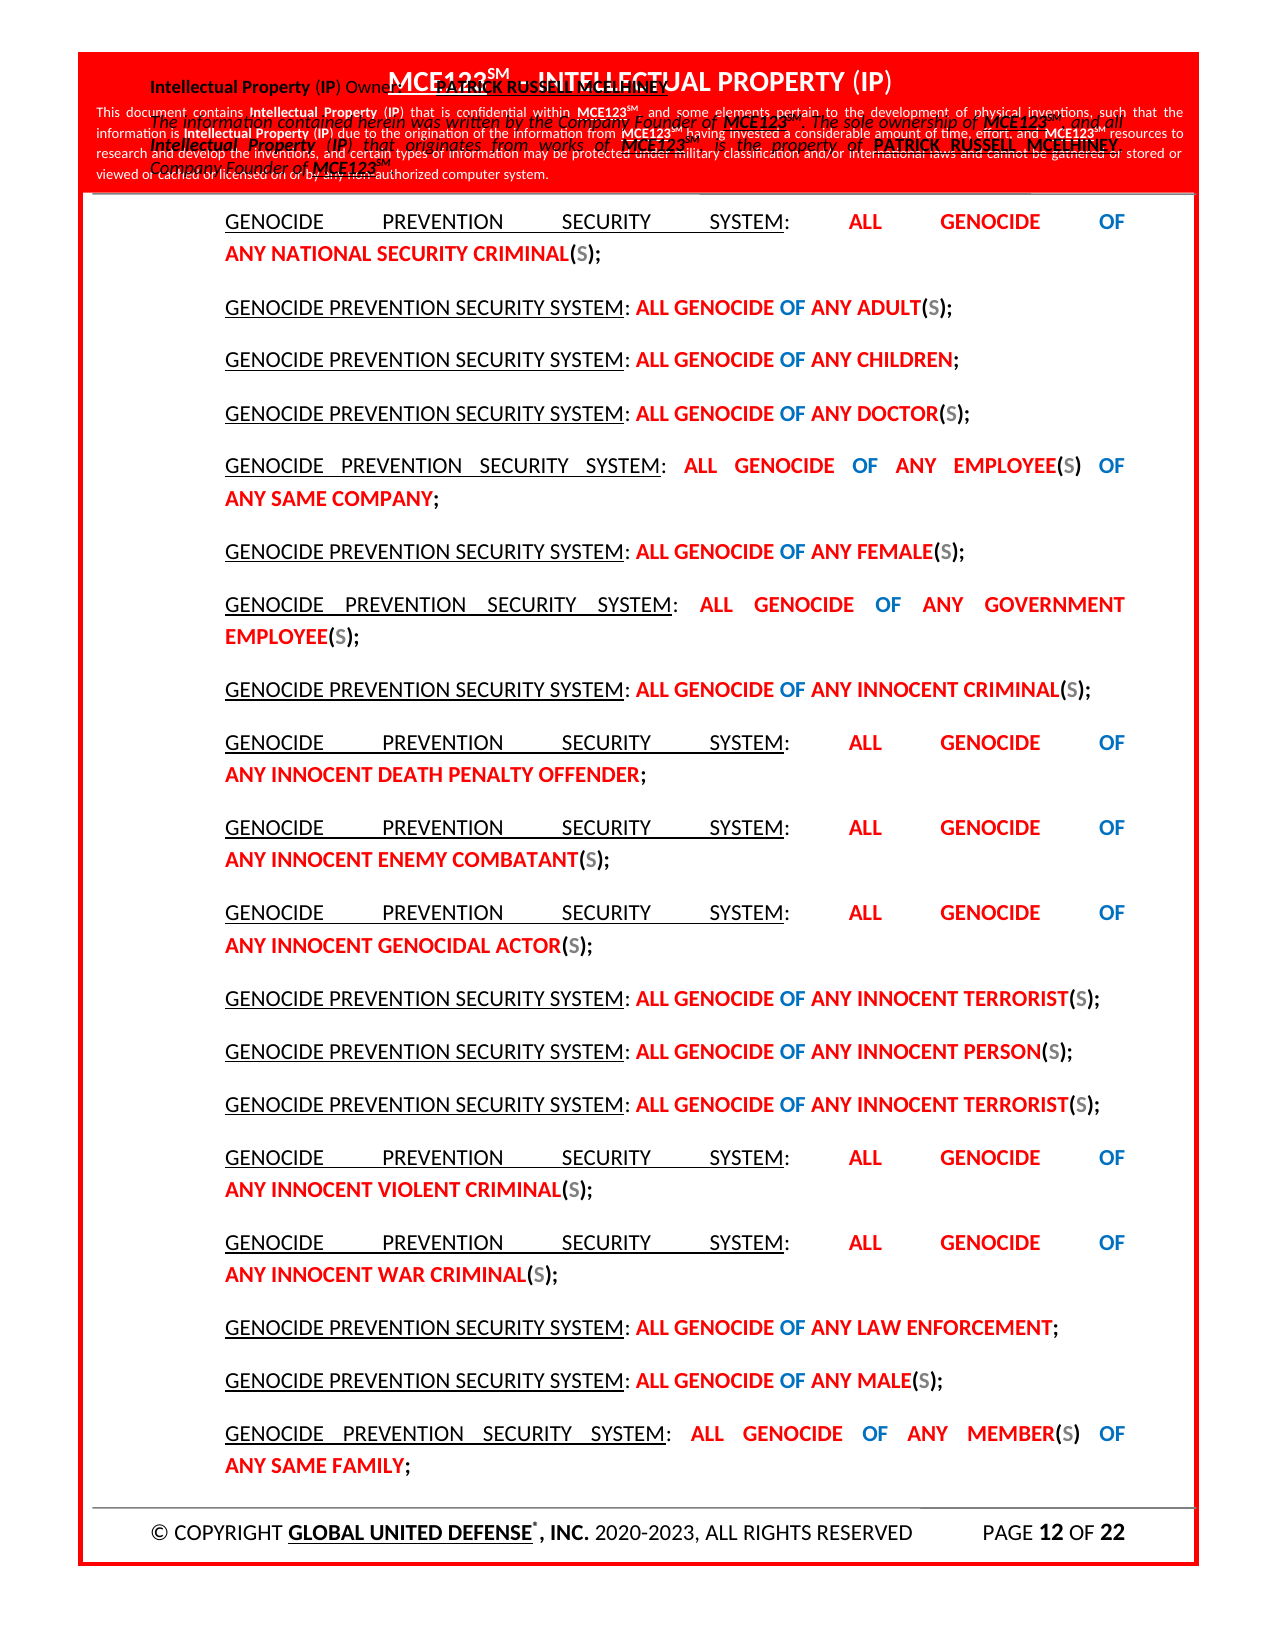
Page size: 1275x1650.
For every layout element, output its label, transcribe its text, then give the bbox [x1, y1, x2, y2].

text GENOCIDE PREVENTION SECURITY SYSTEM: ALL GENOCIDE OF ANY FEMALE(S); [225, 537, 1125, 565]
text GENOCIDE PREVENTION SECURITY SYSTEM: ALL GENOCIDE OF ANY INNOCENT GENOCIDAL ACTOR(S); [225, 898, 1125, 959]
text GENOCIDE PREVENTION SECURITY SYSTEM: ALL GENOCIDE OF ANY DOCTOR(S); [225, 399, 1125, 427]
text GENOCIDE PREVENTION SECURITY SYSTEM: ALL GENOCIDE OF ANY GOVERNMENT EMPLOYEE(S); [225, 590, 1125, 650]
text GENOCIDE PREVENTION SECURITY SYSTEM: ALL GENOCIDE OF ANY NATIONAL SECURITY CRIMINAL(S); [225, 207, 1125, 268]
text GENOCIDE PREVENTION SECURITY SYSTEM: ALL GENOCIDE OF ANY ADULT(S); [225, 293, 1125, 321]
text GENOCIDE PREVENTION SECURITY SYSTEM: ALL GENOCIDE OF ANY INNOCENT VIOLENT CRIMINAL(S); [225, 1143, 1125, 1203]
text GENOCIDE PREVENTION SECURITY SYSTEM: ALL GENOCIDE OF ANY INNOCENT PERSON(S); [225, 1037, 1125, 1065]
text GENOCIDE PREVENTION SECURITY SYSTEM: ALL GENOCIDE OF ANY INNOCENT ENEMY COMBATANT(S); [225, 813, 1125, 873]
text GENOCIDE PREVENTION SECURITY SYSTEM: ALL GENOCIDE OF ANY INNOCENT WAR CRIMINAL(S); [225, 1228, 1125, 1288]
text GENOCIDE PREVENTION SECURITY SYSTEM: ALL GENOCIDE OF ANY INNOCENT DEATH PENALTY OFFENDER; [225, 728, 1125, 788]
text GENOCIDE PREVENTION SECURITY SYSTEM: ALL GENOCIDE OF ANY MEMBER(S) OF ANY SAME FAMILY; [225, 1419, 1125, 1479]
text GENOCIDE PREVENTION SECURITY SYSTEM: ALL GENOCIDE OF ANY LAW ENFORCEMENT; [225, 1313, 1125, 1341]
text GENOCIDE PREVENTION SECURITY SYSTEM: ALL GENOCIDE OF ANY CHILDREN; [225, 346, 1125, 374]
text GENOCIDE PREVENTION SECURITY SYSTEM: ALL GENOCIDE OF ANY EMPLOYEE(S) OF ANY SAME COMPANY; [225, 452, 1125, 512]
text GENOCIDE PREVENTION SECURITY SYSTEM: ALL GENOCIDE OF ANY MALE(S); [225, 1366, 1125, 1394]
text GENOCIDE PREVENTION SECURITY SYSTEM: ALL GENOCIDE OF ANY INNOCENT TERRORIST(S); [225, 984, 1125, 1012]
text GENOCIDE PREVENTION SECURITY SYSTEM: ALL GENOCIDE OF ANY INNOCENT TERRORIST(S); [225, 1090, 1125, 1118]
text GENOCIDE PREVENTION SECURITY SYSTEM: ALL GENOCIDE OF ANY INNOCENT CRIMINAL(S); [225, 675, 1125, 703]
